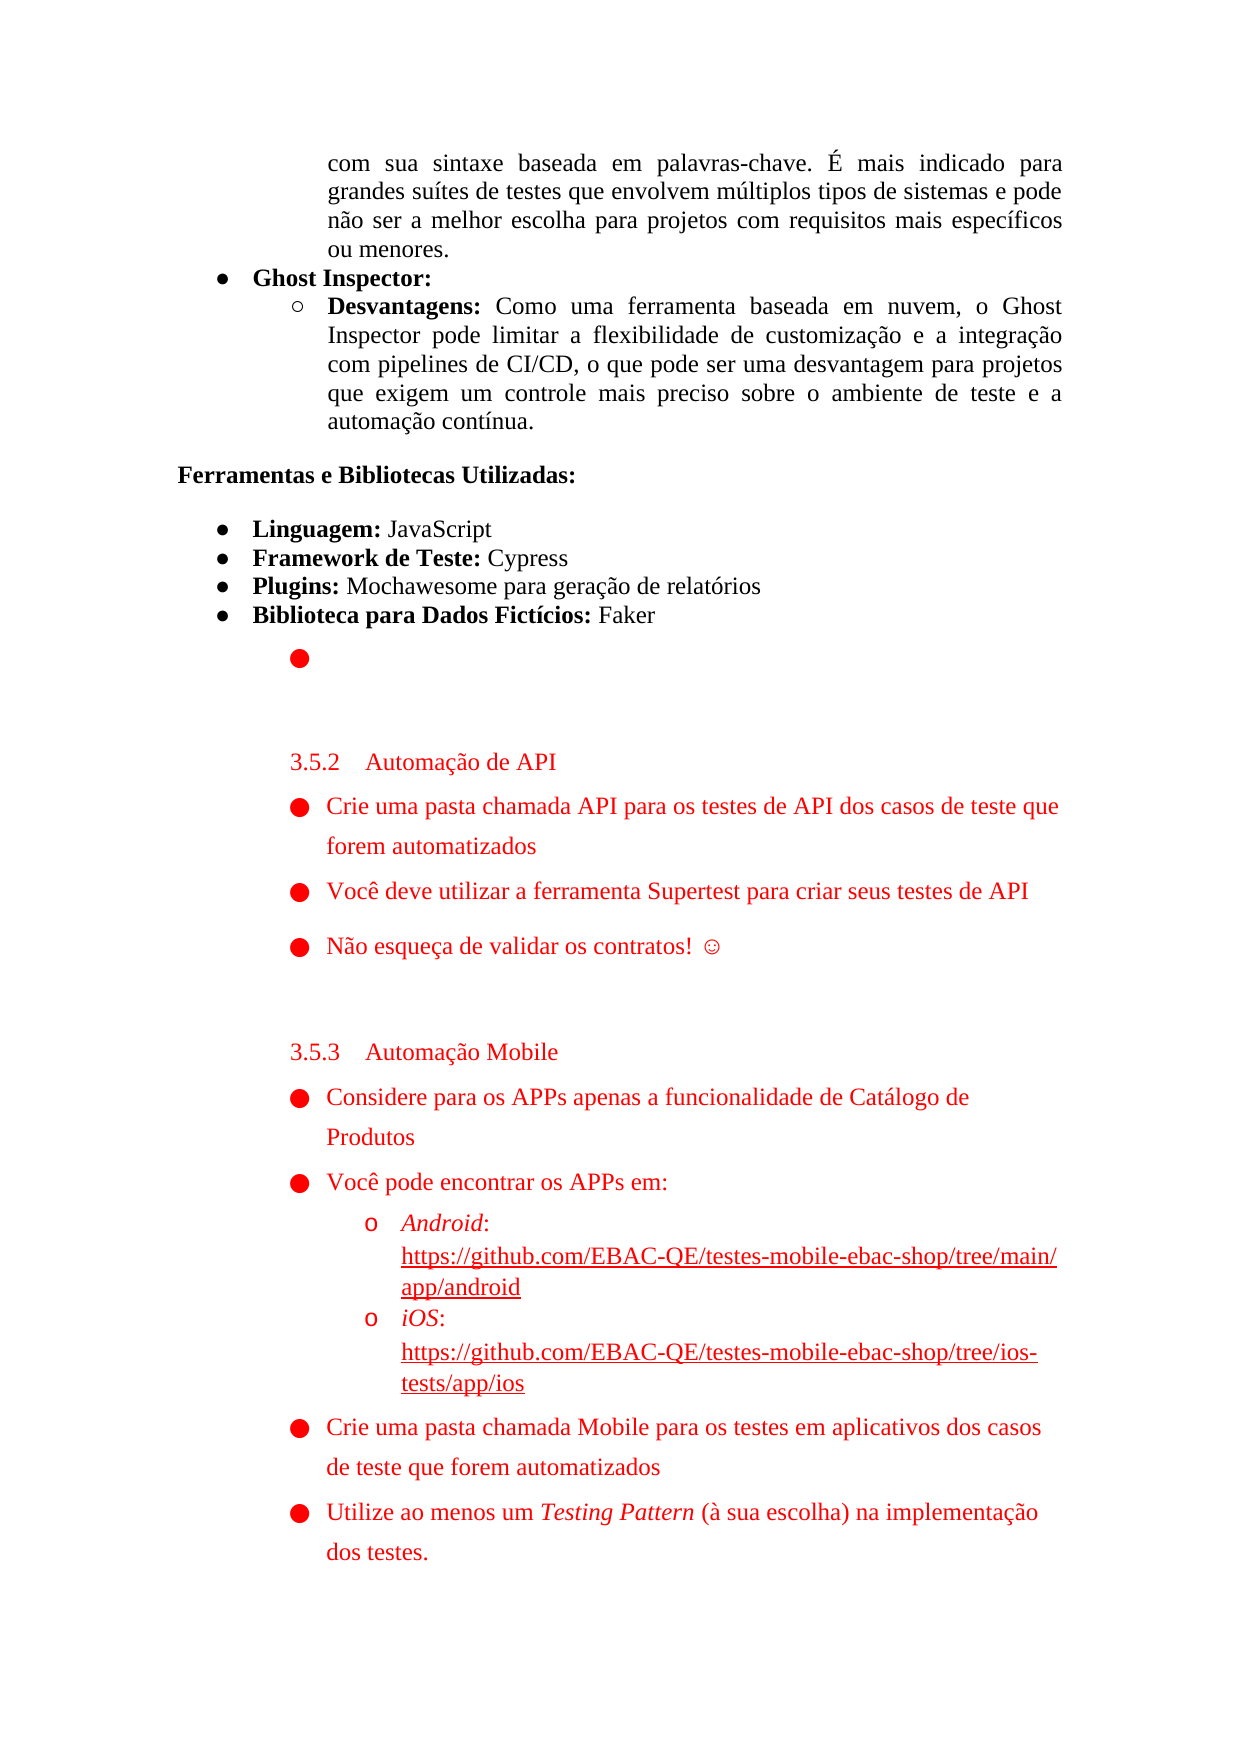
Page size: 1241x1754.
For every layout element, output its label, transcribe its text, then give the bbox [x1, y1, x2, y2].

list Biblioteca para Dados Fictícios: Faker [215, 600, 1063, 629]
list Framework de Teste: Cypress [215, 543, 1063, 571]
list Crie uma pasta chamada API para os testes de API dos casos de teste que forem automatizados [288, 778, 1063, 860]
list iOS: https://github.com/EBAC-QE/testes-mobile-ebac-shop/tree/ios-tests/app/ios [363, 1303, 1063, 1396]
text Ferramentas e Bibliotecas Utilizadas: [177, 460, 1063, 489]
list Crie uma pasta chamada Mobile para os testes em aplicativos dos casos de teste que forem automatizados [288, 1399, 1063, 1481]
list Desvantagens: Como uma ferramenta baseada em nuvem, o Ghost Inspector pode limitar a flexibilidade de customização e a integração com pipelines de CI/CD, o que pode ser uma desvantagem para projetos que exigem um controle mais preciso sobre o ambiente de teste e a automação contínua. [290, 291, 1063, 435]
list Utilize ao menos um Testing Pattern (à sua escolha) na implementação dos testes. [288, 1483, 1063, 1566]
list Linguagem: JavaScript [215, 514, 1063, 543]
list Plugins: Mochawesome para geração de relatórios [215, 571, 1063, 600]
list Android: https://github.com/EBAC-QE/testes-mobile-ebac-shop/tree/main/app/android [363, 1208, 1063, 1301]
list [290, 148, 1063, 263]
list Automação Mobile [290, 1037, 1063, 1066]
list Automação de API [290, 747, 1063, 776]
list Ghost Inspector: [215, 263, 1063, 291]
list Não esqueça de validar os contratos! ☺ [288, 918, 1063, 969]
list Considere para os APPs apenas a funcionalidade de Catálogo de Produtos [288, 1068, 1063, 1151]
list Você deve utilizar a ferramenta Supertest para criar seus testes de API [288, 862, 1063, 914]
list Você pode encontrar os APPs em: [288, 1153, 1063, 1204]
